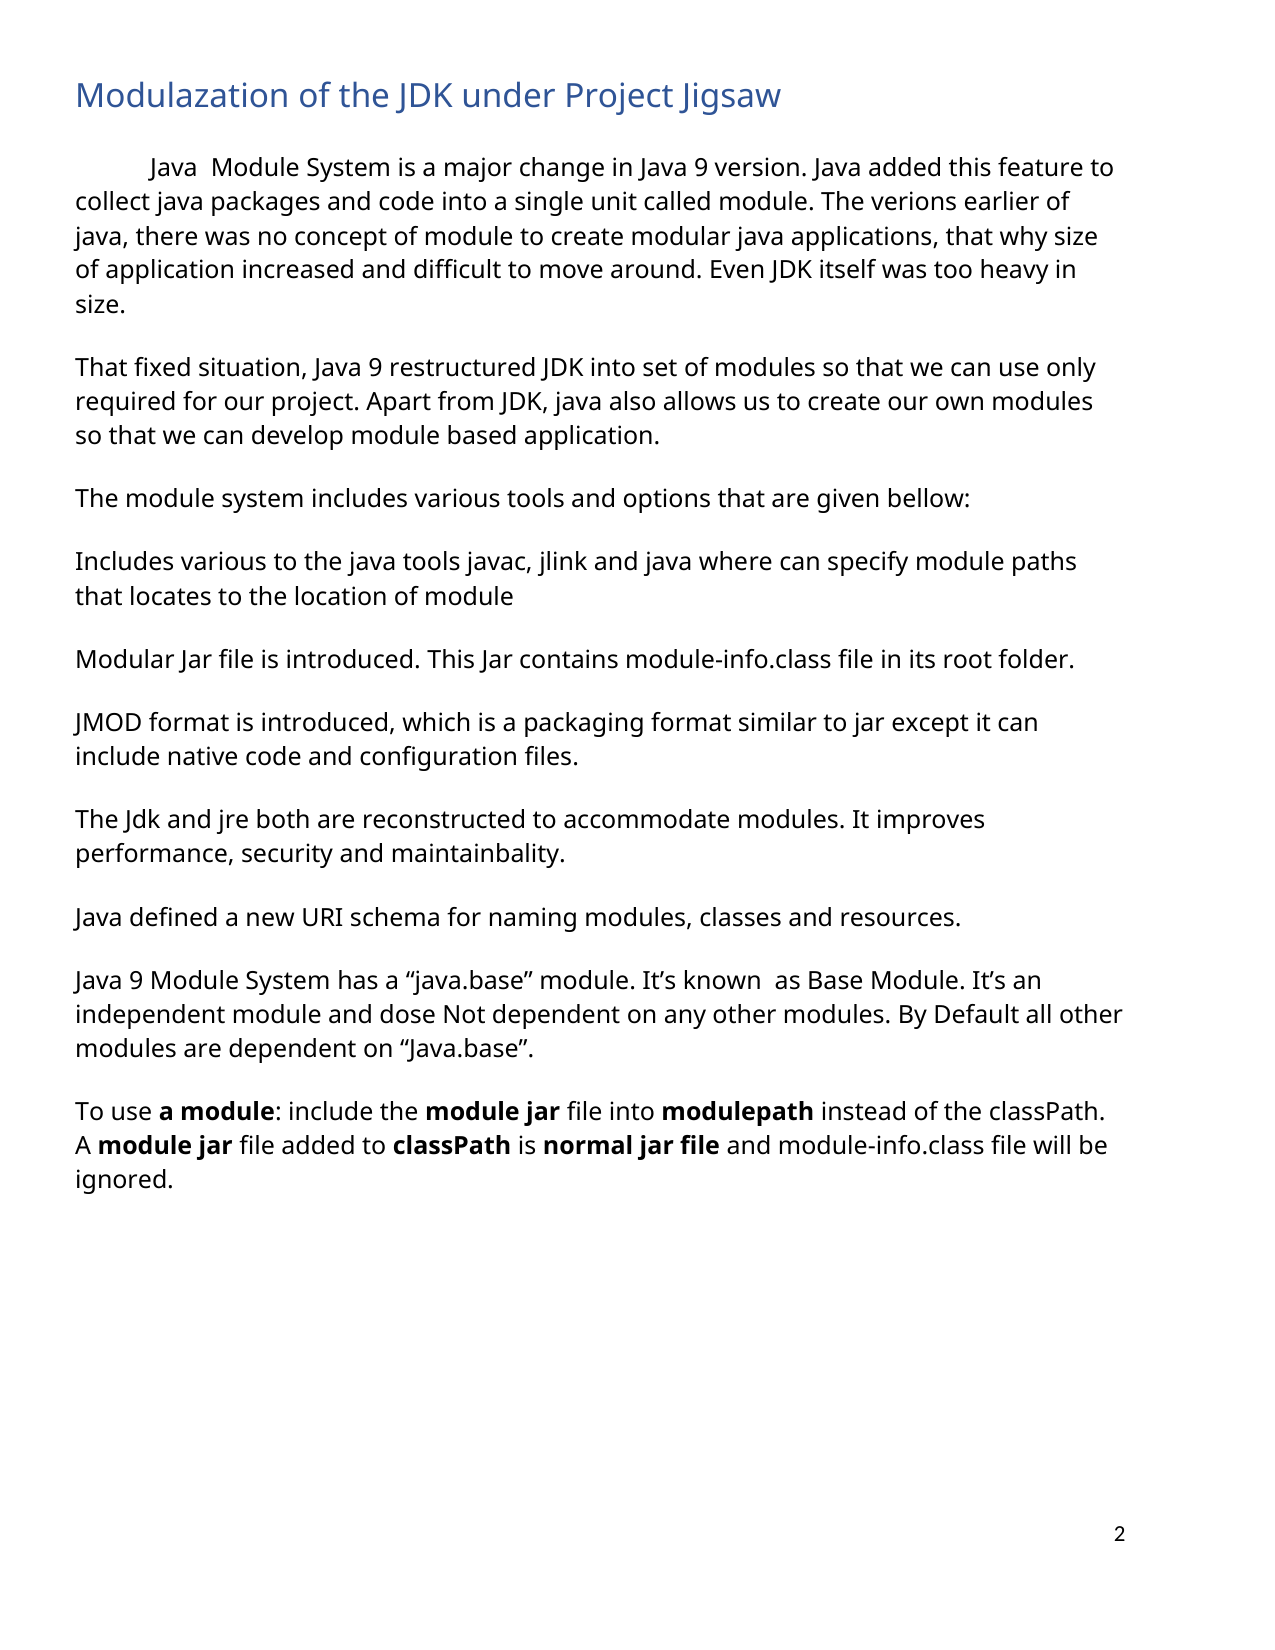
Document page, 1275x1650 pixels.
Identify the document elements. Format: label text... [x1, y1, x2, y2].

text Java defined a new URI schema for naming modules, classes and resources. [75, 899, 1125, 933]
text Includes various to the java tools javac, jlink and java where can specify module paths that locates to the location of module [75, 544, 1125, 612]
subtitle Modulazation of the JDK under Project Jigsaw [75, 72, 1125, 117]
text To use a module: include the module jar file into modulepath instead of the classPath. A module jar file added to classPath is normal jar file and module-info.class file will be ignored. [75, 1094, 1125, 1196]
text The module system includes various tools and options that are given bellow: [75, 481, 1125, 515]
text Java 9 Module System has a “java.base” module. It’s known as Base Module. It’s an independent module and dose Not dependent on any other modules. By Default all other modules are dependent on “Java.base”. [75, 962, 1125, 1064]
text That fixed situation, Java 9 restructured JDK into set of modules so that we can use only required for our project. Apart from JDK, java also allows us to create our own modules so that we can develop module based application. [75, 349, 1125, 452]
text Modular Jar file is introduced. This Jar contains module-info.class file in its root folder. [75, 641, 1125, 675]
text JMOD format is introduced, which is a packaging format similar to jar except it can include native code and configuration files. [75, 704, 1125, 773]
text Java Module System is a major change in Java 9 version. Java added this feature to collect java packages and code into a single unit called module. The verions earlier of java, there was no concept of module to create modular java applications, that why size of application increased and difficult to move around. Even JDK itself was too heavy in size. [75, 150, 1125, 320]
text The Jdk and jre both are reconstructed to accommodate modules. It improves performance, security and maintainbality. [75, 802, 1125, 870]
